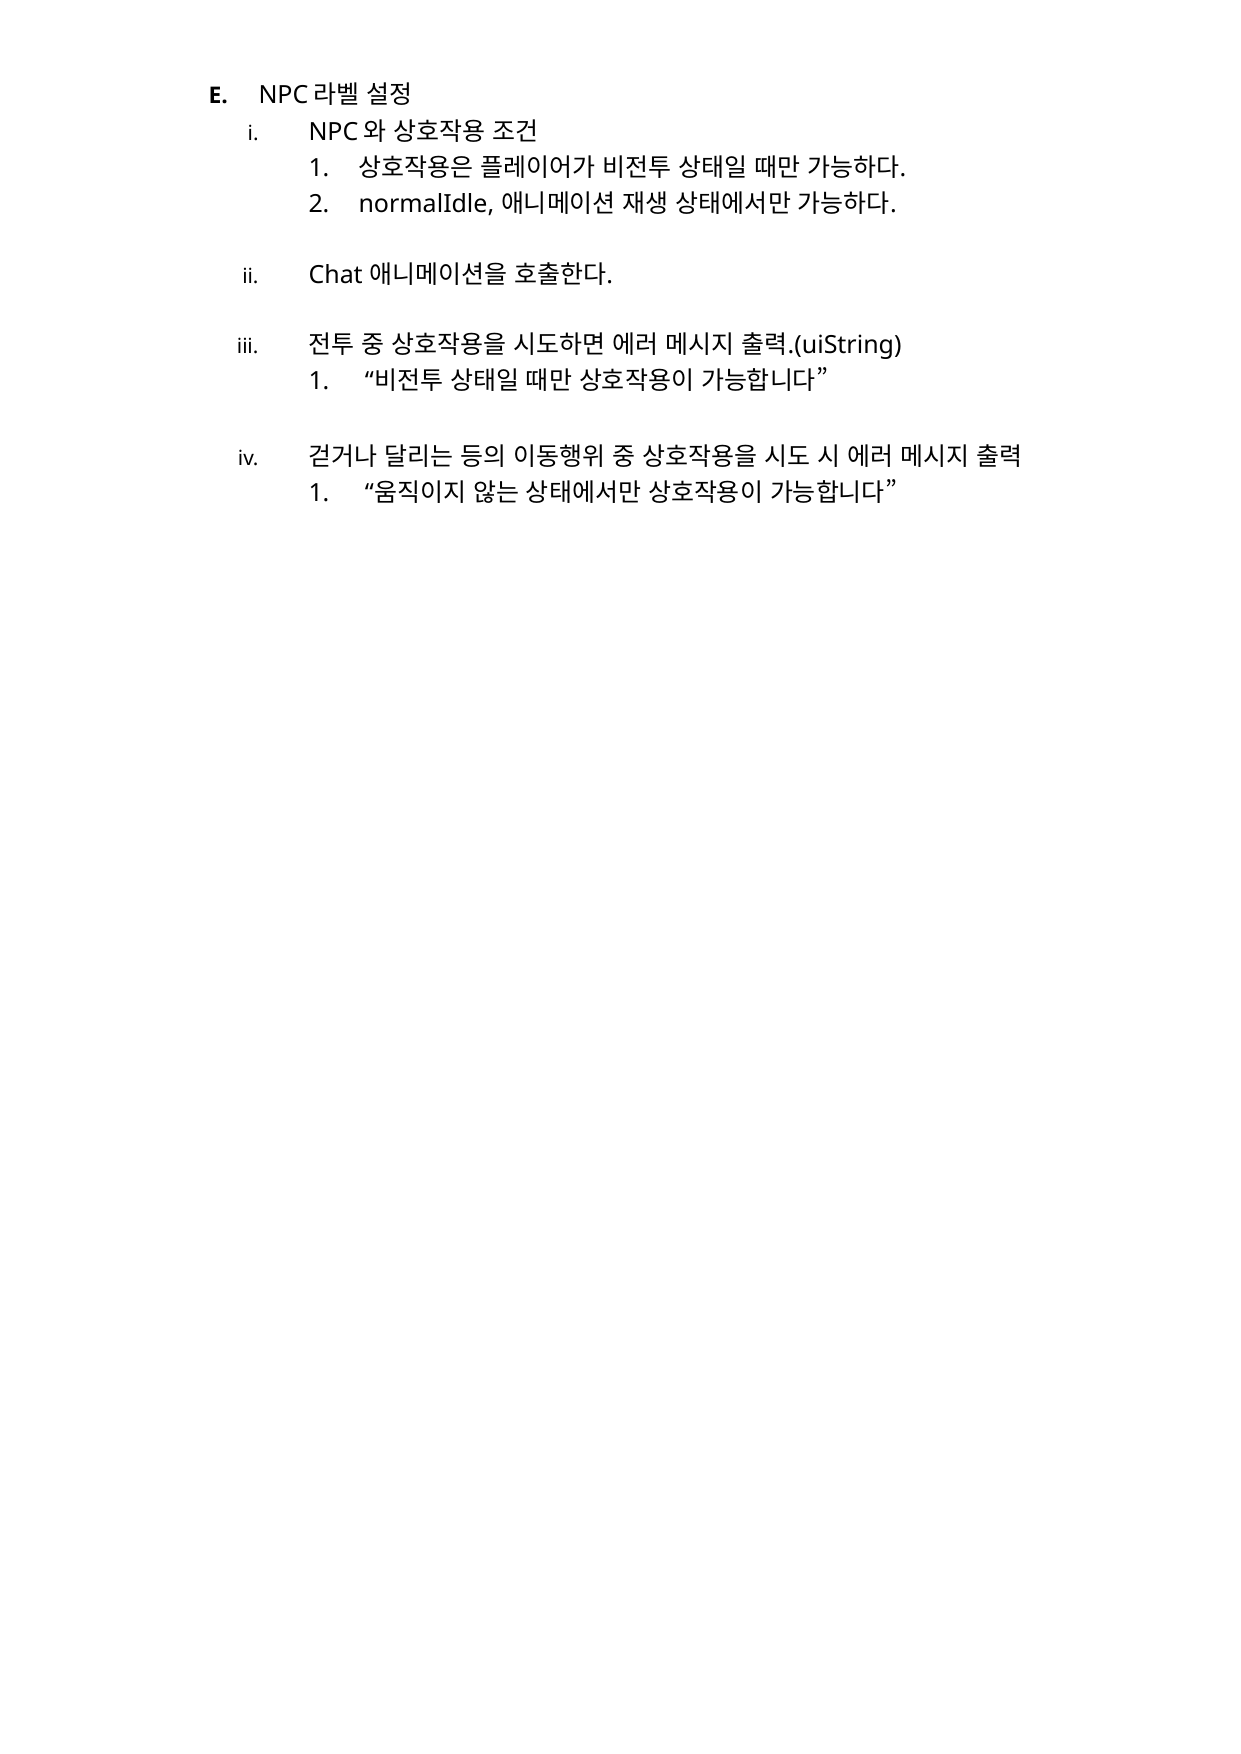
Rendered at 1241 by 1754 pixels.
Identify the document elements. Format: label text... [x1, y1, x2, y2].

subtitle 걷거나 달리는 등의 이동행위 중 상호작용을 시도 시 에러 메시지 출력 [258, 437, 1165, 473]
subtitle NPC와 상호작용 조건 [258, 111, 1165, 147]
subtitle Chat 애니메이션을 호출한다. [258, 254, 1165, 290]
subtitle “비전투 상태일 때만 상호작용이 가능합니다” [308, 361, 1165, 397]
subtitle 상호작용은 플레이어가 비전투 상태일 때만 가능하다. [308, 147, 1165, 184]
subtitle normalIdle, 애니메이션 재생 상태에서만 가능하다. [308, 184, 1165, 220]
subtitle “움직이지 않는 상태에서만 상호작용이 가능합니다” [308, 473, 1165, 509]
subtitle 전투 중 상호작용을 시도하면 에러 메시지 출력.(uiString) [258, 324, 1165, 361]
subtitle NPC라벨 설정 [208, 75, 1165, 111]
